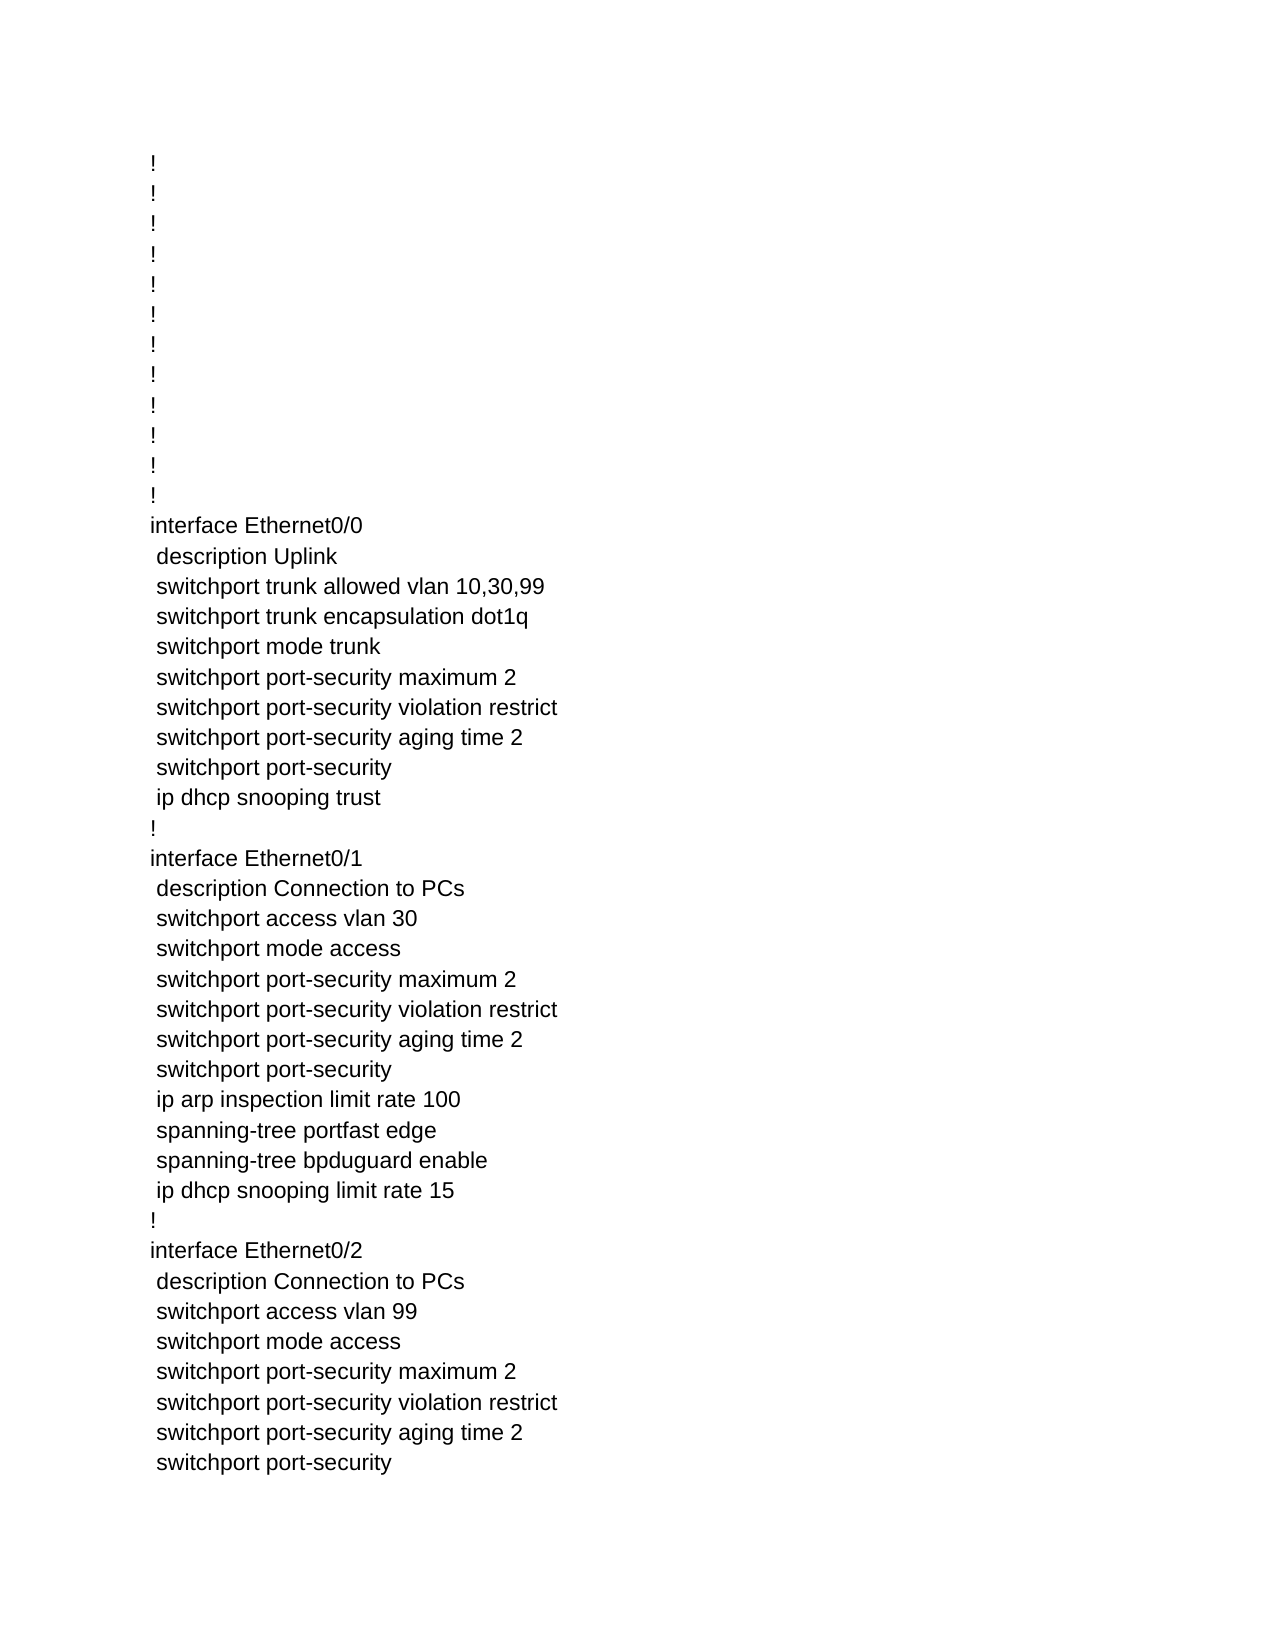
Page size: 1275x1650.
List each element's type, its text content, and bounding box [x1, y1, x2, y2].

text ip arp inspection limit rate 100 [150, 1086, 1125, 1113]
text switchport access vlan 99 [150, 1298, 1125, 1324]
text switchport trunk allowed vlan 10,30,99 [150, 573, 1125, 599]
text switchport mode access [150, 935, 1125, 962]
text ! [150, 1207, 1125, 1234]
text switchport mode access [150, 1328, 1125, 1354]
text interface Ethernet0/1 [150, 845, 1125, 871]
text switchport port-security aging time 2 [150, 724, 1125, 750]
text switchport port-security maximum 2 [150, 966, 1125, 992]
text ! [150, 180, 1125, 207]
text ! [150, 392, 1125, 418]
text ip dhcp snooping limit rate 15 [150, 1177, 1125, 1203]
text switchport port-security maximum 2 [150, 663, 1125, 690]
text ! [150, 814, 1125, 841]
text interface Ethernet0/0 [150, 512, 1125, 539]
text ! [150, 241, 1125, 267]
text spanning-tree portfast edge [150, 1117, 1125, 1143]
text switchport port-security violation restrict [150, 694, 1125, 720]
text switchport port-security violation restrict [150, 1388, 1125, 1415]
text ! [150, 271, 1125, 297]
text switchport port-security [150, 754, 1125, 781]
text switchport access vlan 30 [150, 905, 1125, 932]
text description Connection to PCs [150, 875, 1125, 901]
text ! [150, 331, 1125, 358]
text ip dhcp snooping trust [150, 784, 1125, 811]
text switchport port-security [150, 1056, 1125, 1083]
text switchport mode trunk [150, 633, 1125, 660]
text switchport port-security aging time 2 [150, 1419, 1125, 1445]
text switchport port-security maximum 2 [150, 1358, 1125, 1385]
text ! [150, 150, 1125, 176]
text switchport port-security aging time 2 [150, 1026, 1125, 1052]
text ! [150, 361, 1125, 388]
text ! [150, 452, 1125, 478]
text ! [150, 210, 1125, 237]
text switchport port-security [150, 1449, 1125, 1475]
text description Uplink [150, 543, 1125, 569]
text description Connection to PCs [150, 1268, 1125, 1294]
text ! [150, 482, 1125, 509]
text switchport trunk encapsulation dot1q [150, 603, 1125, 629]
text interface Ethernet0/2 [150, 1237, 1125, 1264]
text switchport port-security violation restrict [150, 996, 1125, 1022]
text ! [150, 301, 1125, 327]
text spanning-tree bpduguard enable [150, 1147, 1125, 1173]
text ! [150, 422, 1125, 448]
